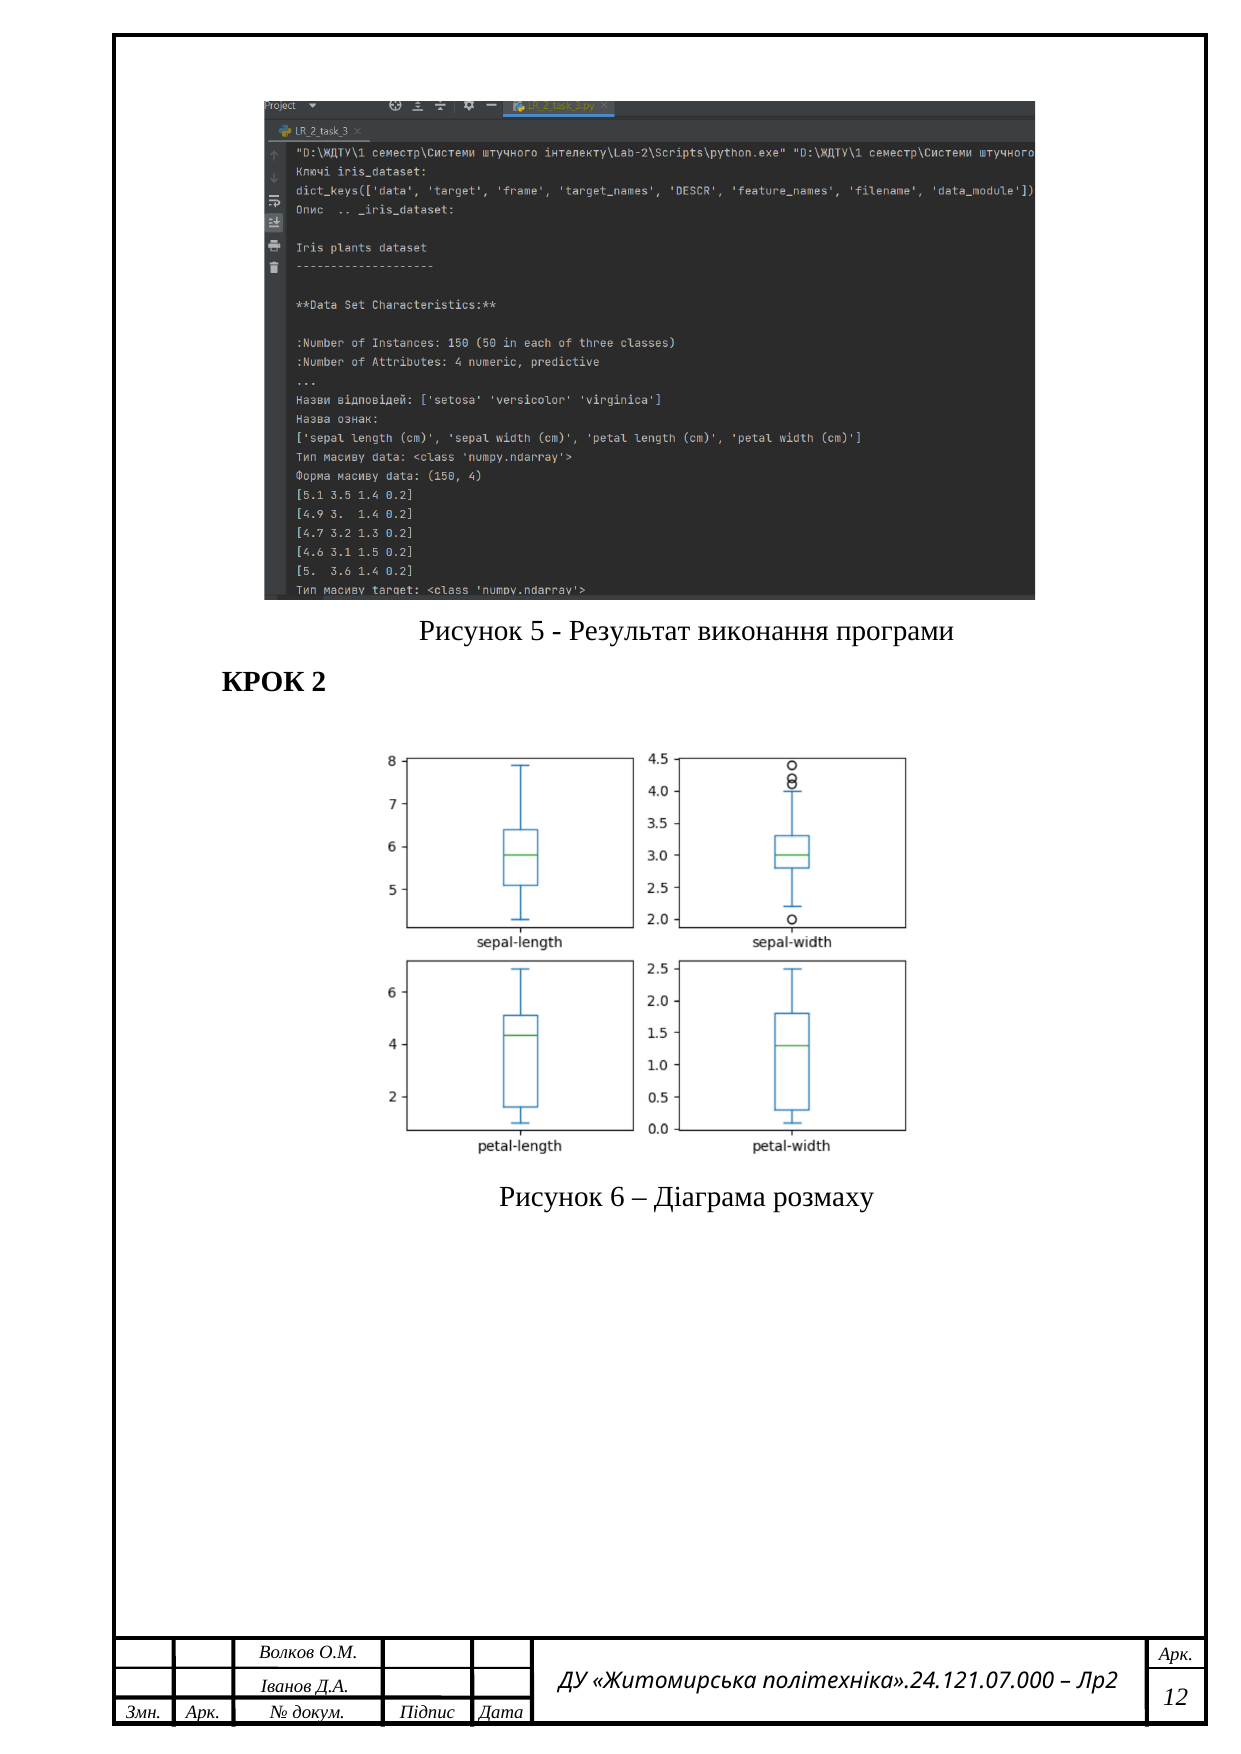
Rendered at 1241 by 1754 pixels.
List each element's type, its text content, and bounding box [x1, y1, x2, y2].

text Рисунок 6 – Діаграма розмаху [148, 1179, 1152, 1213]
picture [264, 101, 1035, 600]
picture [353, 713, 946, 1166]
text КРОК 2 [148, 664, 1152, 697]
text Рисунок 5 - Результат виконання програми [148, 613, 1152, 647]
